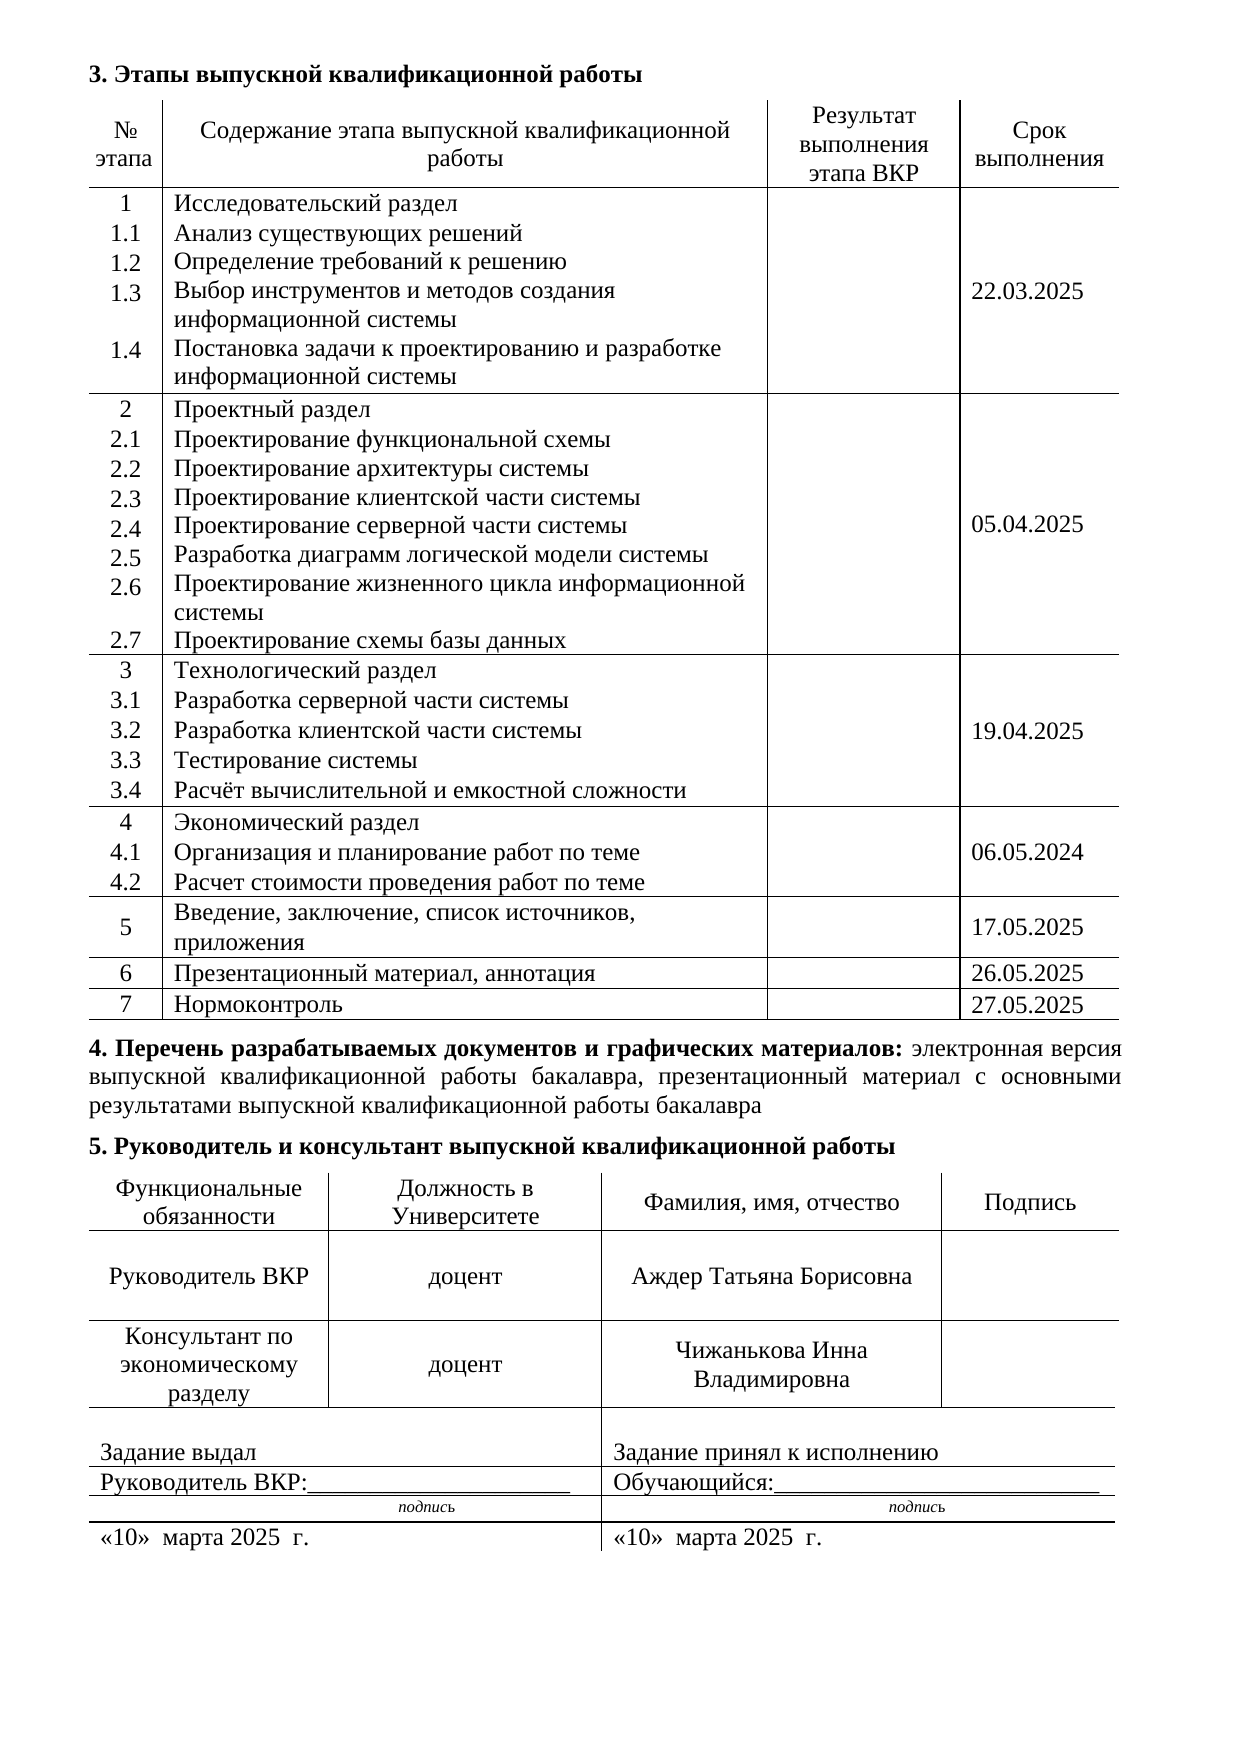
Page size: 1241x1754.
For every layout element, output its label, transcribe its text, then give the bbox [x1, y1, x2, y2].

table_cell 26.05.2025 [961, 958, 1119, 988]
table_cell 19.04.2025 [961, 655, 1119, 806]
table_header Функциональные обязанности [89, 1173, 328, 1230]
table_cell [768, 807, 959, 896]
table_cell [768, 989, 959, 1019]
table_header Подпись [942, 1173, 1119, 1230]
table_cell Презентационный материал, аннотация [163, 958, 767, 988]
table_cell доцент [329, 1321, 601, 1407]
table_cell Технологический раздел Разработка серверной части системы Разработка клиентской части системы Тестирование системы Расчёт вычислительной и емкостной сложности [163, 655, 767, 806]
table_cell Проектный раздел Проектирование функциональной схемы Проектирование архитектуры системы Проектирование клиентской части системы Проектирование серверной части системы Разработка диаграмм логической модели системы Проектирование жизненного цикла информационной системы Проектирование схемы базы данных [163, 394, 767, 654]
table_cell «10» марта 2025 г. [602, 1523, 1115, 1551]
table_cell 17.05.2025 [961, 897, 1119, 957]
table_cell подпись [602, 1496, 1115, 1521]
table_cell Экономический раздел Организация и планирование работ по теме Расчет стоимости проведения работ по теме [163, 807, 767, 896]
table_cell 4 4.1 4.2 [89, 807, 162, 896]
table_cell [768, 394, 959, 654]
table_cell Задание принял к исполнению [602, 1408, 1115, 1466]
table_header Срок выполнения [961, 100, 1119, 187]
table_cell Руководитель ВКР:_____________________ [89, 1467, 601, 1495]
table_cell 6 [89, 958, 162, 988]
table_cell [768, 958, 959, 988]
table_cell 7 [89, 989, 162, 1019]
table_cell Задание выдал [89, 1408, 601, 1466]
table_header Результат выполнения этапа ВКР [768, 100, 959, 187]
table_cell Консультант по экономическому разделу [89, 1321, 328, 1407]
table_cell 22.03.2025 [961, 188, 1119, 393]
table_cell подпись [89, 1496, 601, 1521]
table_header Фамилия, имя, отчество [602, 1173, 941, 1230]
text 4. Перечень разрабатываемых документов и графических материалов: электронная версия выпускной квалификационной работы бакалавра, презентационный материал с основными результатами выпускной квалификационной работы бакалавра [89, 1033, 1122, 1119]
table_cell [942, 1231, 1119, 1320]
table_cell Нормоконтроль [163, 989, 767, 1019]
table_cell 3 3.1 3.2 3.3 3.4 [89, 655, 162, 806]
table_header Должность в Университете [329, 1173, 601, 1230]
text 5. Руководитель и консультант выпускной квалификационной работы [89, 1131, 1122, 1160]
table_cell Исследовательский раздел Анализ существующих решений Определение требований к решению Выбор инструментов и методов создания информационной системы Постановка задачи к проектированию и разработке информационной системы [163, 188, 767, 393]
table_cell 1 1.1 1.2 1.3 1.4 [89, 188, 162, 393]
table_cell Руководитель ВКР [89, 1231, 328, 1320]
table_cell 2 2.1 2.2 2.3 2.4 2.5 2.6 2.7 [89, 394, 162, 654]
table_cell 27.05.2025 [961, 989, 1119, 1019]
table_cell Введение, заключение, список источников, приложения [163, 897, 767, 957]
table_cell [768, 655, 959, 806]
table_cell Чижанькова Инна Владимировна [602, 1321, 941, 1407]
table_cell [942, 1321, 1119, 1407]
table_cell Аждер Татьяна Борисовна [602, 1231, 941, 1320]
table_cell Обучающийся:__________________________ [602, 1467, 1115, 1495]
table_header Содержание этапа выпускной квалификационной работы [163, 100, 767, 187]
table_header № этапа [89, 100, 162, 187]
text 3. Этапы выпускной квалификационной работы [89, 59, 1122, 88]
table_cell [768, 897, 959, 957]
table_cell «10» марта 2025 г. [89, 1523, 601, 1551]
table_cell 06.05.2024 [961, 807, 1119, 896]
table_cell [768, 188, 959, 393]
table_cell доцент [329, 1231, 601, 1320]
table_cell 5 [89, 897, 162, 957]
table_cell 05.04.2025 [961, 394, 1119, 654]
